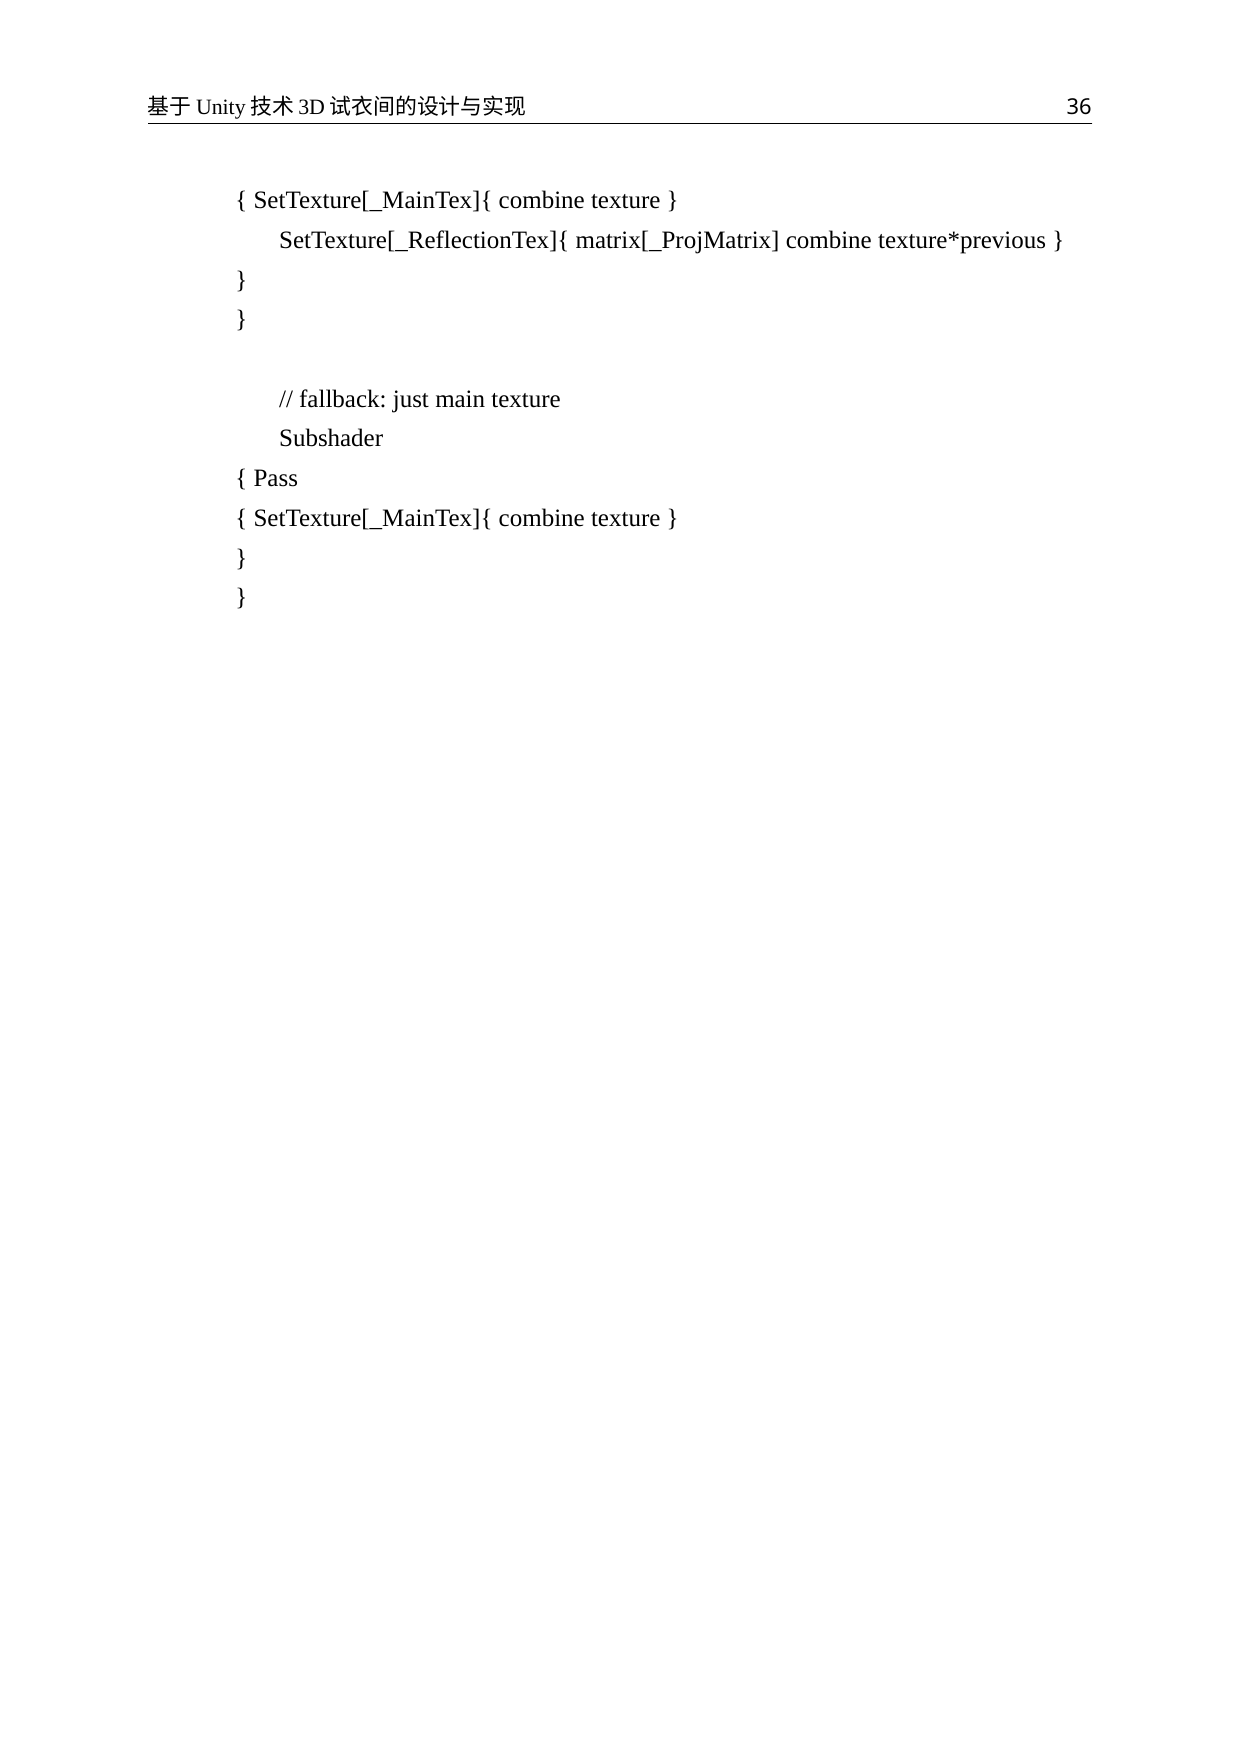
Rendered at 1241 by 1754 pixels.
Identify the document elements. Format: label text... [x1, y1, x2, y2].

text // fallback: just main texture [148, 382, 1092, 414]
text SetTexture[_ReflectionTex]{ matrix[_ProjMatrix] combine texture*previous } [148, 223, 1092, 256]
text } [148, 580, 1092, 613]
text Subshader [148, 422, 1092, 454]
text } [148, 541, 1092, 573]
text } [148, 263, 1092, 295]
text { SetTexture[_MainTex]{ combine texture } [148, 501, 1092, 533]
text } [148, 303, 1092, 335]
text { Pass [148, 461, 1092, 494]
text { SetTexture[_MainTex]{ combine texture } [148, 183, 1092, 216]
